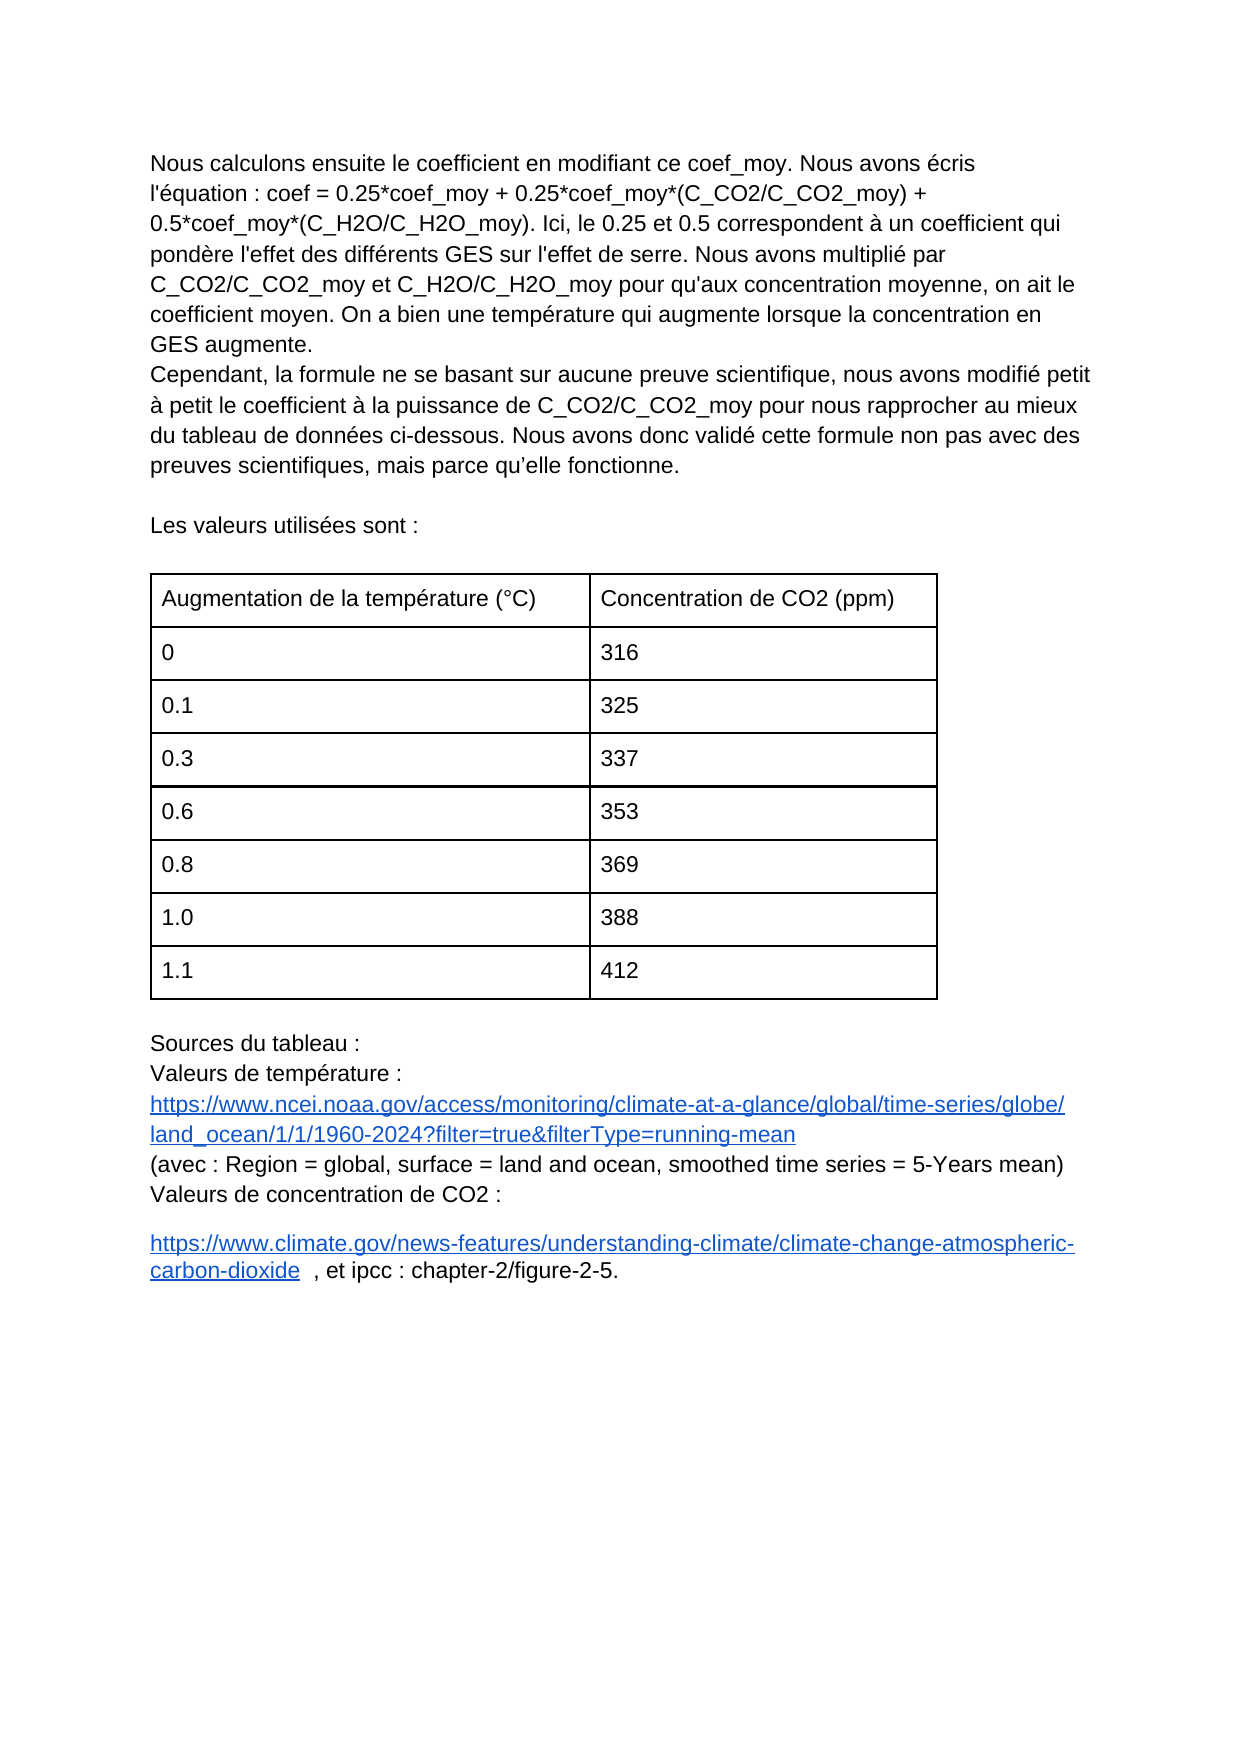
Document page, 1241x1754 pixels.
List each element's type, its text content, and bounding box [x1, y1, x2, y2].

table_cell 0.1 [152, 681, 589, 732]
text https://www.ncei.noaa.gov/access/monitoring/climate-at-a-glance/global/time-series/globe/land_ocean/1/1/1960-2024?filter=true&filterType=running-mean [150, 1091, 1090, 1147]
table_cell 369 [591, 841, 936, 892]
table_cell 1.1 [152, 947, 589, 998]
text Valeurs de température : [150, 1060, 1090, 1087]
table_cell 0.3 [152, 734, 589, 785]
text Nous calculons ensuite le coefficient en modifiant ce coef_moy. Nous avons écris l'équation : coef = 0.25*coef_moy + 0.25*coef_moy*(C_CO2/C_CO2_moy) + 0.5*coef_moy*(C_H2O/C_H2O_moy). Ici, le 0.25 et 0.5 correspondent à un coefficient qui pondère l'effet des différents GES sur l'effet de serre. Nous avons multiplié par C_CO2/C_CO2_moy et C_H2O/C_H2O_moy pour qu'aux concentration moyenne, on ait le coefficient moyen. On a bien une température qui augmente lorsque la concentration en GES augmente. [150, 150, 1090, 358]
table_cell 1.0 [152, 894, 589, 945]
table_cell 0.8 [152, 841, 589, 892]
text https://www.climate.gov/news-features/understanding-climate/climate-change-atmospheric-carbon-dioxide , et ipcc : chapter-2/figure-2-5. [150, 1230, 1090, 1283]
text Sources du tableau : [150, 1030, 1090, 1057]
text Valeurs de concentration de CO2 : [150, 1181, 1090, 1208]
table_cell 0 [152, 628, 589, 679]
text Les valeurs utilisées sont : [150, 482, 1090, 539]
text Cependant, la formule ne se basant sur aucune preuve scientifique, nous avons modifié petit à petit le coefficient à la puissance de C_CO2/C_CO2_moy pour nous rapprocher au mieux du tableau de données ci-dessous. Nous avons donc validé cette formule non pas avec des preuves scientifiques, mais parce qu’elle fonctionne. [150, 361, 1090, 478]
table_header Concentration de CO2 (ppm) [591, 575, 936, 626]
table_header Augmentation de la température (°C) [152, 575, 589, 626]
table_cell 0.6 [152, 788, 589, 838]
table_cell 353 [591, 788, 936, 838]
text (avec : Region = global, surface = land and ocean, smoothed time series = 5-Years mean) [150, 1151, 1090, 1177]
table_cell 412 [591, 947, 936, 998]
table_cell 325 [591, 681, 936, 732]
table_cell 316 [591, 628, 936, 679]
table_cell 388 [591, 894, 936, 945]
table_cell 337 [591, 734, 936, 785]
